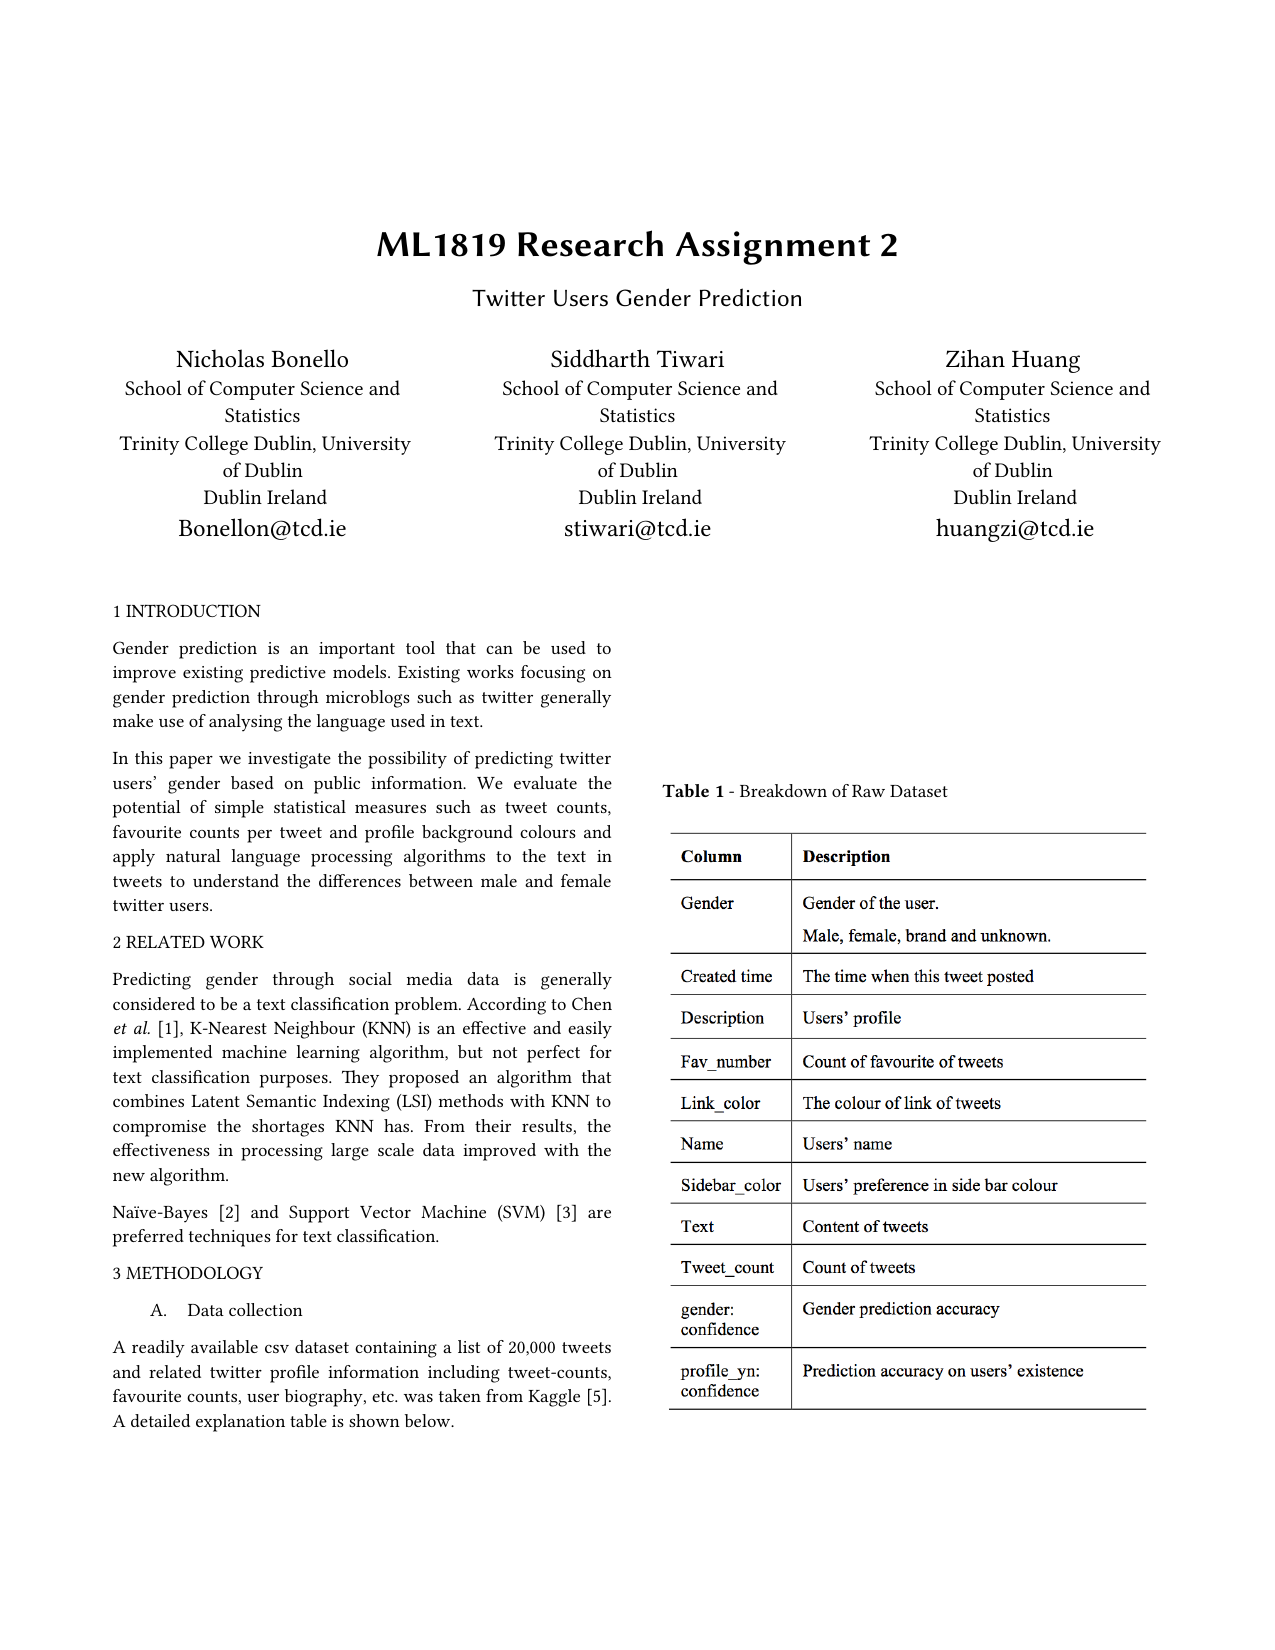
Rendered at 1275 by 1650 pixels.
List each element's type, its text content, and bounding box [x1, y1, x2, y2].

text Nicholas Bonello School of Computer Science and Statistics Trinity College Dublin, University of Dublin Dublin Ireland Bonellon@tcd.ie [112, 345, 412, 542]
text Zihan Huang School of Computer Science and Statistics Trinity College Dublin, University of Dublin Dublin Ireland huangzi@tcd.ie [862, 345, 1162, 542]
title ML1819 Research Assignment 2 [112, 224, 1162, 266]
text A readily available csv dataset containing a list of 20,000 tweets and related twitter profile information including tweet-counts, favourite counts, user biography, etc. was taken from Kaggle [5]. A detailed explanation table is shown below. [112, 1337, 612, 1432]
text 3 METHODOLOGY [112, 1263, 612, 1284]
text Naïve-Bayes [2] and Support Vector Machine (SVM) [3] are preferred techniques for text classification. [112, 1201, 612, 1247]
text 1 INTRODUCTION [112, 600, 612, 622]
text Gender prediction is an important tool that can be used to improve existing predictive models. Existing works focusing on gender prediction through microblogs such as twitter generally make use of analysing the language used in text. [112, 637, 612, 732]
text 2 RELATED WORK [112, 932, 612, 953]
subtitle Twitter Users Gender Prediction [112, 284, 1162, 313]
list Data collection [150, 1300, 612, 1321]
picture [662, 825, 1163, 1417]
text Table 1 - Breakdown of Raw Dataset [662, 781, 1162, 802]
text In this paper we investigate the possibility of predicting twitter users’ gender based on public information. We evaluate the potential of simple statistical measures such as tweet counts, favourite counts per tweet and profile background colours and apply natural language processing algorithms to the text in tweets to understand the differences between male and female twitter users. [112, 748, 612, 916]
text Siddharth Tiwari School of Computer Science and Statistics Trinity College Dublin, University of Dublin Dublin Ireland stiwari@tcd.ie [487, 345, 787, 542]
